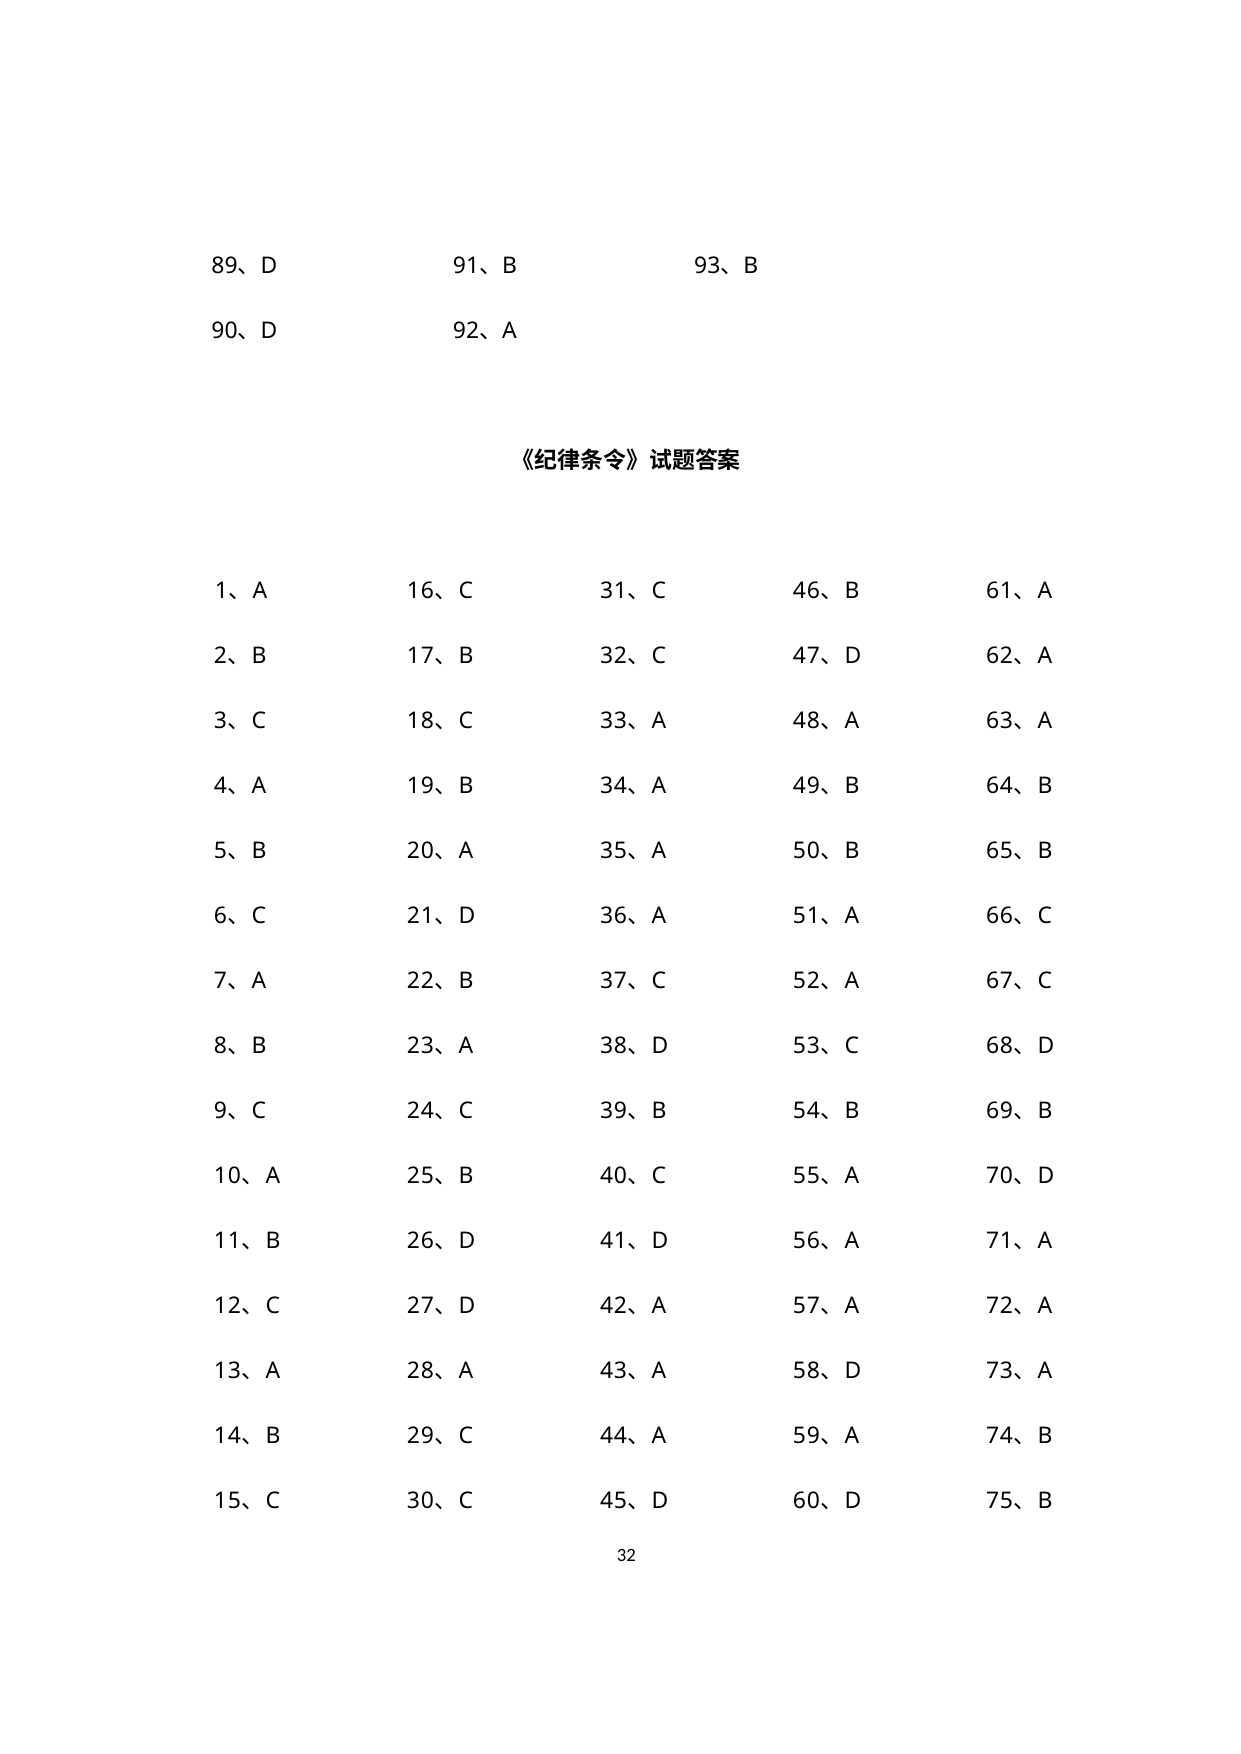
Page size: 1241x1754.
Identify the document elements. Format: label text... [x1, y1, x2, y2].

text 61、A [937, 556, 1087, 621]
text 51、A [744, 881, 893, 946]
text 11、B [165, 1206, 314, 1271]
text 75、B [937, 1466, 1087, 1531]
text 93、B [648, 231, 845, 296]
text 37、C [551, 946, 700, 1011]
text 68、D [937, 1011, 1087, 1076]
text 3、C [165, 686, 314, 751]
text 《纪律条令》试题答案 [165, 426, 1087, 491]
text 57、A [744, 1271, 893, 1336]
text 22、B [358, 946, 507, 1011]
text 50、B [744, 816, 893, 881]
text 17、B [358, 621, 507, 686]
text 45、D [551, 1466, 700, 1531]
text 6、C [165, 881, 314, 946]
text 28、A [358, 1336, 507, 1401]
text 72、A [937, 1271, 1087, 1336]
text 14、B [165, 1401, 314, 1466]
text 74、B [937, 1401, 1087, 1466]
text 73、A [937, 1336, 1087, 1401]
text 69、B [937, 1076, 1087, 1141]
text 12、C [165, 1271, 314, 1336]
text 91、B [407, 231, 604, 296]
text 20、A [358, 816, 507, 881]
text 71、A [937, 1206, 1087, 1271]
text 60、D [744, 1466, 893, 1531]
text 49、B [744, 751, 893, 816]
text 38、D [551, 1011, 700, 1076]
text 29、C [358, 1401, 507, 1466]
text 62、A [937, 621, 1087, 686]
text 43、A [551, 1336, 700, 1401]
text 25、B [358, 1141, 507, 1206]
text 27、D [358, 1271, 507, 1336]
text 7、A [165, 946, 314, 1011]
text 13、A [165, 1336, 314, 1401]
text 39、B [551, 1076, 700, 1141]
text 48、A [744, 686, 893, 751]
text 41、D [551, 1206, 700, 1271]
text 8、B [165, 1011, 314, 1076]
text 15、C [165, 1466, 314, 1531]
text 55、A [744, 1141, 893, 1206]
text 47、D [744, 621, 893, 686]
text 24、C [358, 1076, 507, 1141]
text 40、C [551, 1141, 700, 1206]
text 89、D [165, 231, 363, 296]
text 32、C [551, 621, 700, 686]
text 9、C [165, 1076, 314, 1141]
text 44、A [551, 1401, 700, 1466]
text 92、A [407, 296, 604, 361]
text 67、C [937, 946, 1087, 1011]
text 64、B [937, 751, 1087, 816]
text 63、A [937, 686, 1087, 751]
text 30、C [358, 1466, 507, 1531]
text 21、D [358, 881, 507, 946]
text 56、A [744, 1206, 893, 1271]
text 90、D [165, 296, 363, 361]
text 5、B [165, 816, 314, 881]
text 66、C [937, 881, 1087, 946]
text 19、B [358, 751, 507, 816]
text 26、D [358, 1206, 507, 1271]
text 59、A [744, 1401, 893, 1466]
text 35、A [551, 816, 700, 881]
text 33、A [551, 686, 700, 751]
text 52、A [744, 946, 893, 1011]
text 18、C [358, 686, 507, 751]
text 10、A [165, 1141, 314, 1206]
text 53、C [744, 1011, 893, 1076]
text 54、B [744, 1076, 893, 1141]
text 31、C [551, 556, 700, 621]
text 2、B [165, 621, 314, 686]
text 1、A [165, 556, 314, 621]
text 23、A [358, 1011, 507, 1076]
text 34、A [551, 751, 700, 816]
text 46、B [744, 556, 893, 621]
text 4、A [165, 751, 314, 816]
text 65、B [937, 816, 1087, 881]
text 42、A [551, 1271, 700, 1336]
text 16、C [358, 556, 507, 621]
text 36、A [551, 881, 700, 946]
text 70、D [937, 1141, 1087, 1206]
text 58、D [744, 1336, 893, 1401]
